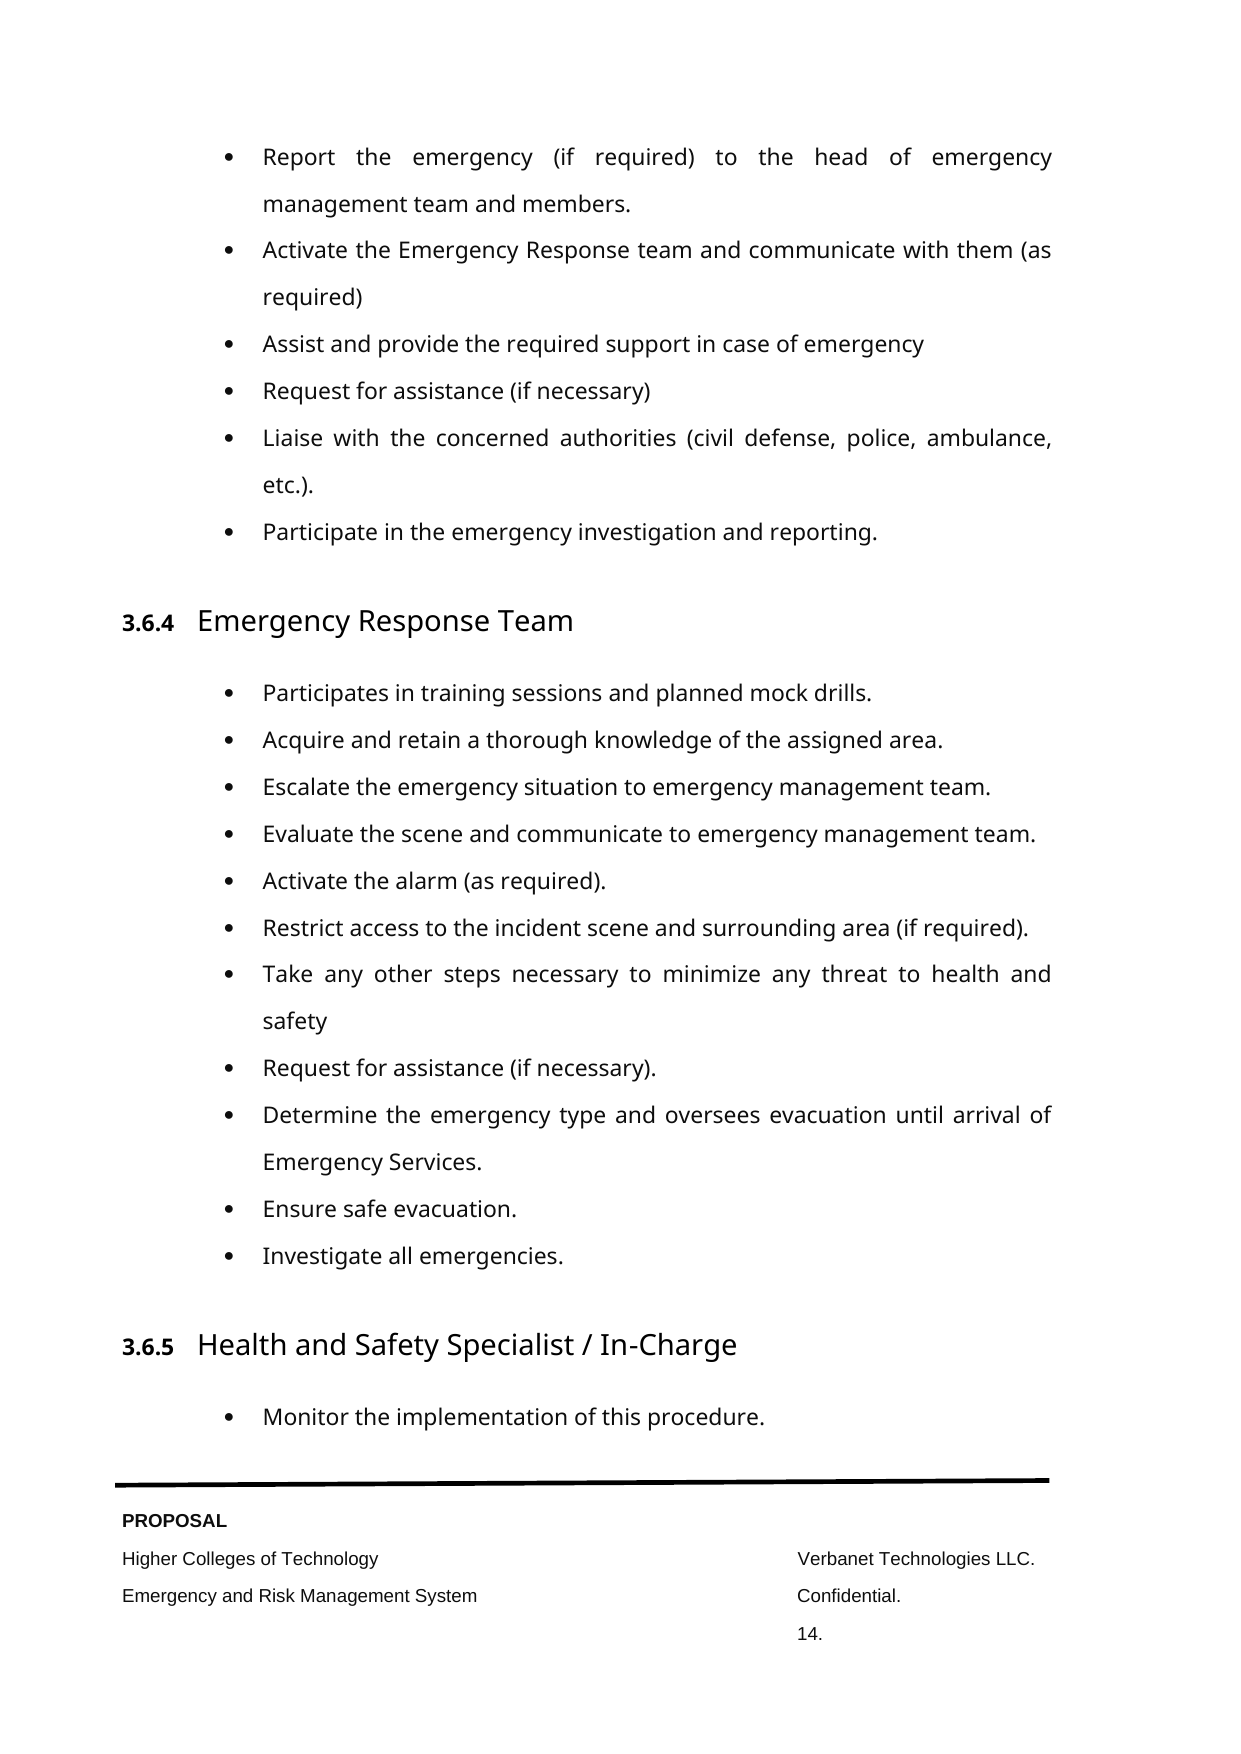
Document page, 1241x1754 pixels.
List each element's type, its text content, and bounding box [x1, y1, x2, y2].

list Escalate the emergency situation to emergency management team. [225, 771, 1053, 802]
list Determine the emergency type and oversees evacuation until arrival of Emergency Services. [225, 1099, 1053, 1177]
list Request for assistance (if necessary). [225, 1052, 1053, 1083]
list Take any other steps necessary to minimize any threat to health and safety [225, 958, 1053, 1037]
list Participate in the emergency investigation and reporting. [225, 516, 1053, 547]
list Assist and provide the required support in case of emergency [225, 328, 1053, 359]
list Activate the alarm (as required). [225, 865, 1053, 896]
list Investigate all emergencies. [225, 1240, 1053, 1271]
list Restrict access to the incident scene and surrounding area (if required). [225, 912, 1053, 943]
list Participates in training sessions and planned mock drills. [225, 677, 1053, 708]
subtitle Health and Safety Specialist / In‐Charge [122, 1324, 1053, 1364]
list Request for assistance (if necessary) [225, 375, 1053, 406]
list Activate the Emergency Response team and communicate with them (as required) [225, 234, 1053, 312]
list Evaluate the scene and communicate to emergency management team. [225, 818, 1053, 849]
list Liaise with the concerned authorities (civil defense, police, ambulance, etc.). [225, 422, 1053, 500]
list Ensure safe evacuation. [225, 1193, 1053, 1224]
list Acquire and retain a thorough knowledge of the assigned area. [225, 724, 1053, 755]
list Report the emergency (if required) to the head of emergency management team and members. [225, 141, 1053, 219]
list Monitor the implementation of this procedure. [225, 1401, 1053, 1432]
subtitle Emergency Response Team [122, 600, 1053, 640]
